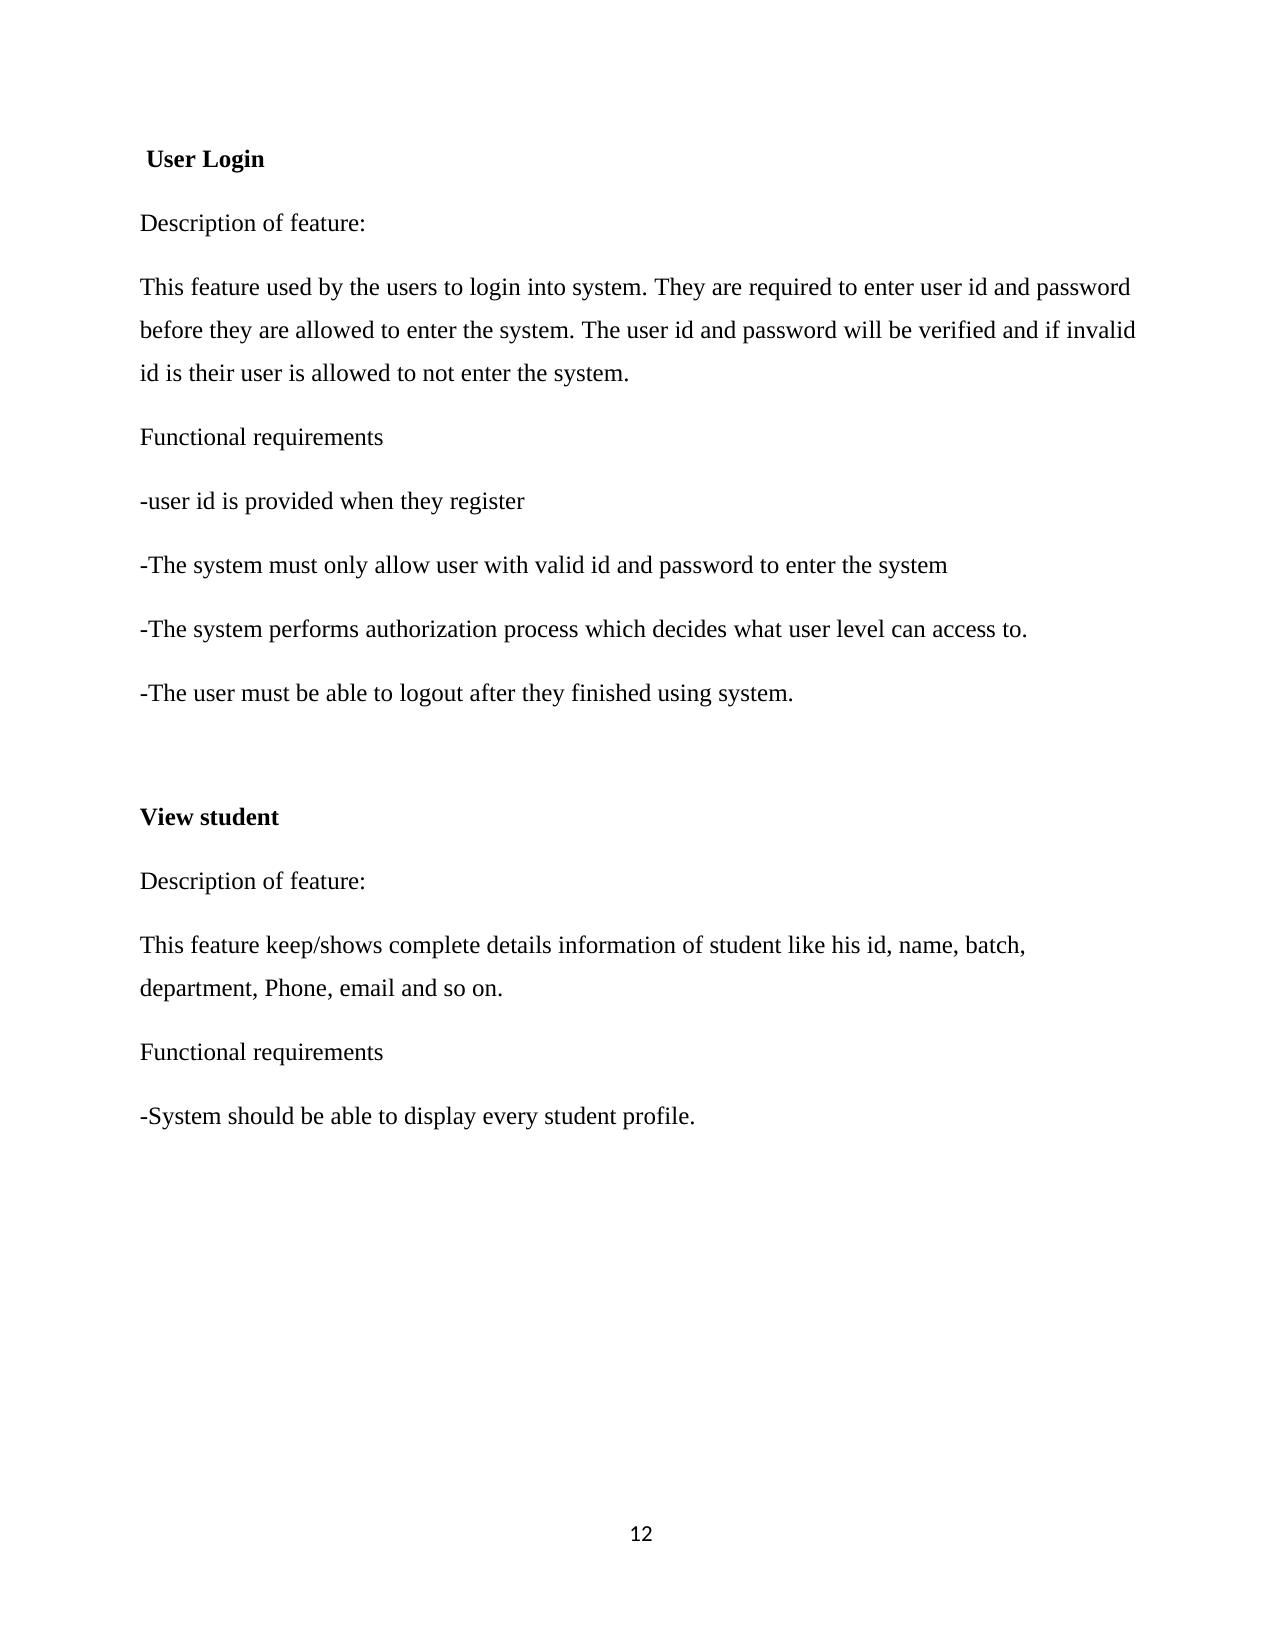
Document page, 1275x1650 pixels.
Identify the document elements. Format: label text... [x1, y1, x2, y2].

text -user id is provided when they register [139, 486, 1142, 514]
text This feature keep/shows complete details information of student like his id, name, batch, department, Phone, email and so on. [139, 930, 1142, 1002]
text Functional requirements [139, 422, 1142, 451]
text -The user must be able to logout after they finished using system. [139, 678, 1142, 706]
text Description of feature: [139, 866, 1142, 895]
text -System should be able to display every student profile. [139, 1101, 1142, 1130]
text User Login [139, 144, 1142, 172]
text View student [139, 802, 1142, 831]
text Functional requirements [139, 1037, 1142, 1066]
text Description of feature: [139, 208, 1142, 236]
text -The system performs authorization process which decides what user level can access to. [139, 614, 1142, 642]
text -The system must only allow user with valid id and password to enter the system [139, 550, 1142, 578]
text This feature used by the users to login into system. They are required to enter user id and password before they are allowed to enter the system. The user id and password will be verified and if invalid id is their user is allowed to not enter the system. [139, 272, 1142, 387]
